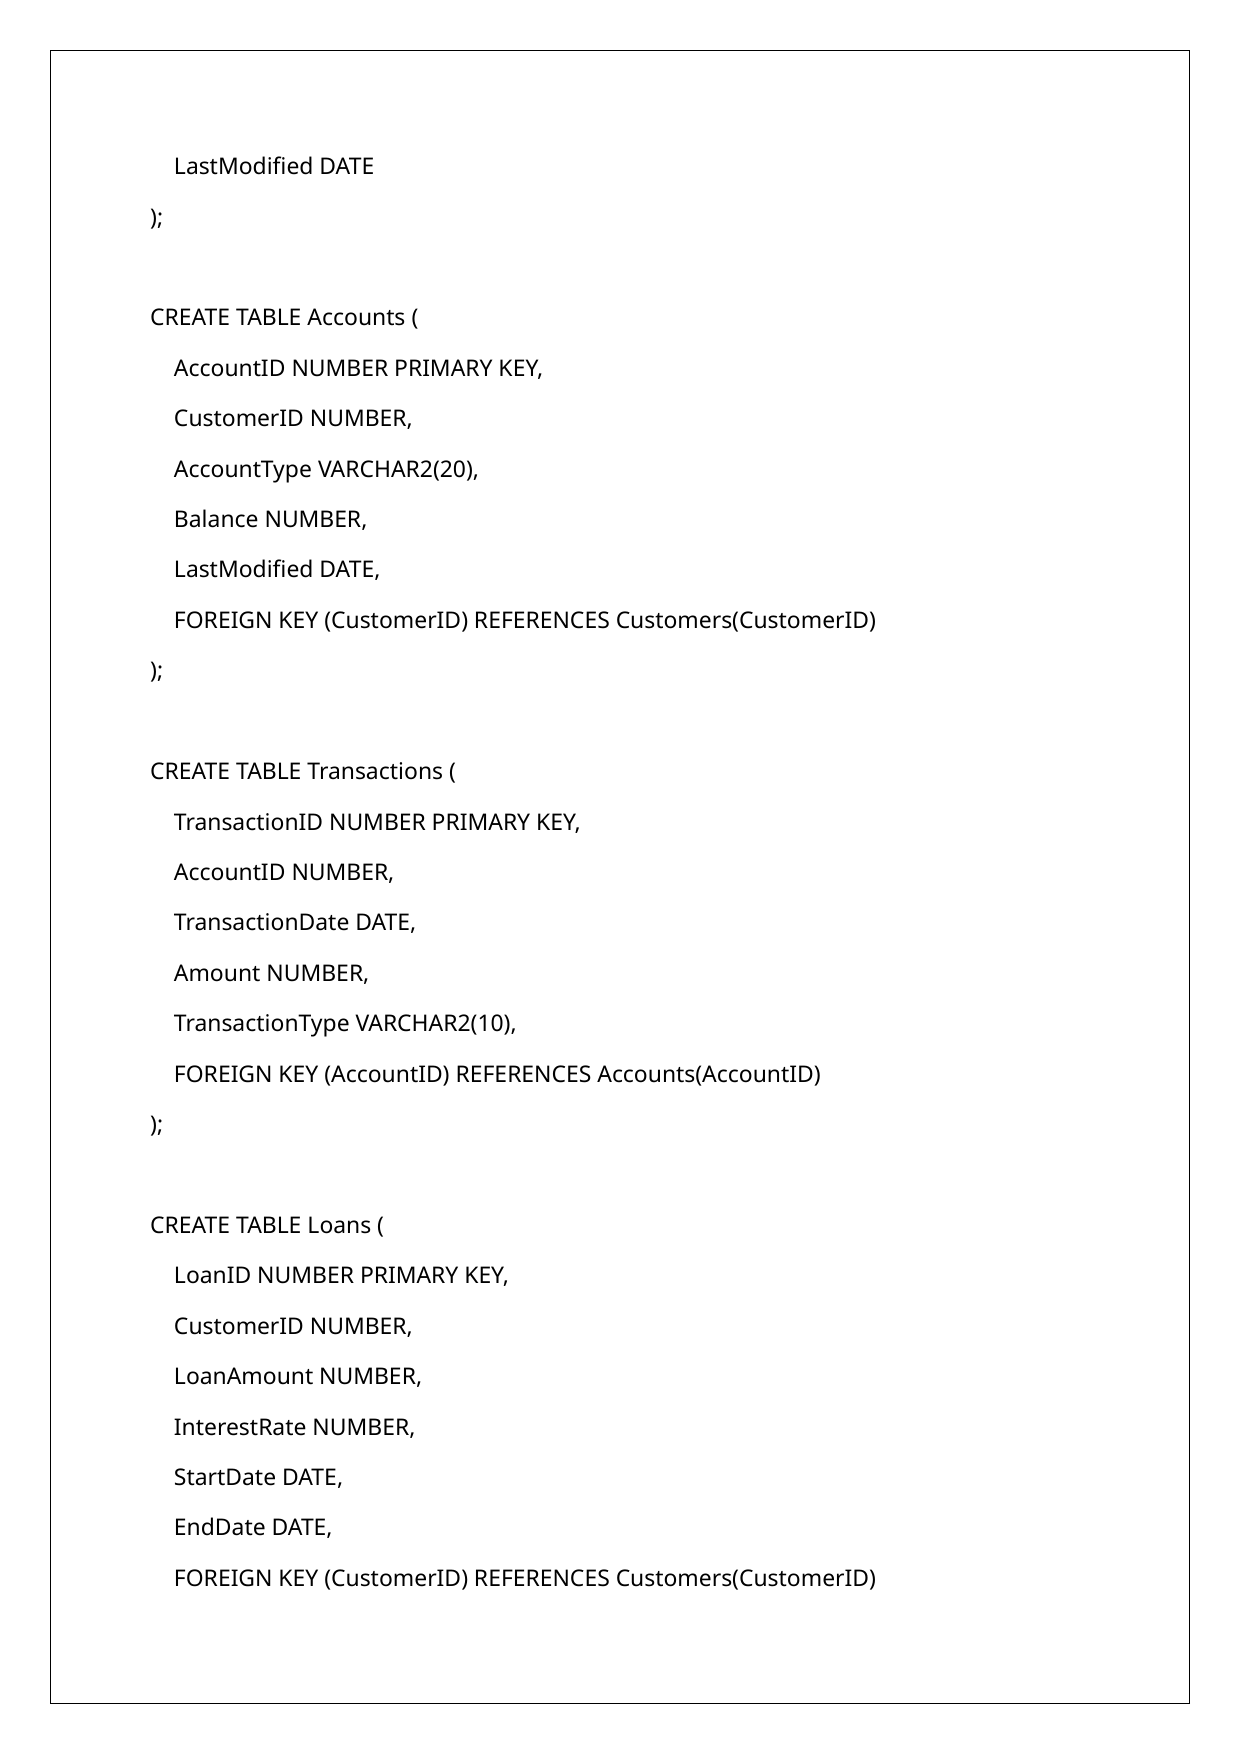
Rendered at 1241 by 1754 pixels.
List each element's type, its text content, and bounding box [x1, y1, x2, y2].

text InterestRate NUMBER, [150, 1410, 1090, 1442]
text CREATE TABLE Accounts ( [150, 301, 1090, 332]
text LoanID NUMBER PRIMARY KEY, [150, 1259, 1090, 1290]
text FOREIGN KEY (CustomerID) REFERENCES Customers(CustomerID) [150, 1562, 1090, 1593]
text FOREIGN KEY (AccountID) REFERENCES Accounts(AccountID) [150, 1057, 1090, 1089]
text CustomerID NUMBER, [150, 1309, 1090, 1341]
text TransactionDate DATE, [150, 906, 1090, 937]
text CREATE TABLE Transactions ( [150, 755, 1090, 786]
text Amount NUMBER, [150, 957, 1090, 988]
text CREATE TABLE Loans ( [150, 1209, 1090, 1240]
text LoanAmount NUMBER, [150, 1360, 1090, 1391]
text TransactionType VARCHAR2(10), [150, 1007, 1090, 1038]
text LastModified DATE [150, 150, 1090, 181]
text ); [150, 654, 1090, 685]
text CustomerID NUMBER, [150, 402, 1090, 433]
text Balance NUMBER, [150, 503, 1090, 534]
text ); [150, 1108, 1090, 1139]
text TransactionID NUMBER PRIMARY KEY, [150, 805, 1090, 837]
text ); [150, 200, 1090, 232]
text AccountID NUMBER, [150, 856, 1090, 887]
text AccountID NUMBER PRIMARY KEY, [150, 352, 1090, 383]
text EndDate DATE, [150, 1511, 1090, 1542]
text LastModified DATE, [150, 553, 1090, 584]
text AccountType VARCHAR2(20), [150, 452, 1090, 484]
text StartDate DATE, [150, 1461, 1090, 1492]
text FOREIGN KEY (CustomerID) REFERENCES Customers(CustomerID) [150, 604, 1090, 635]
